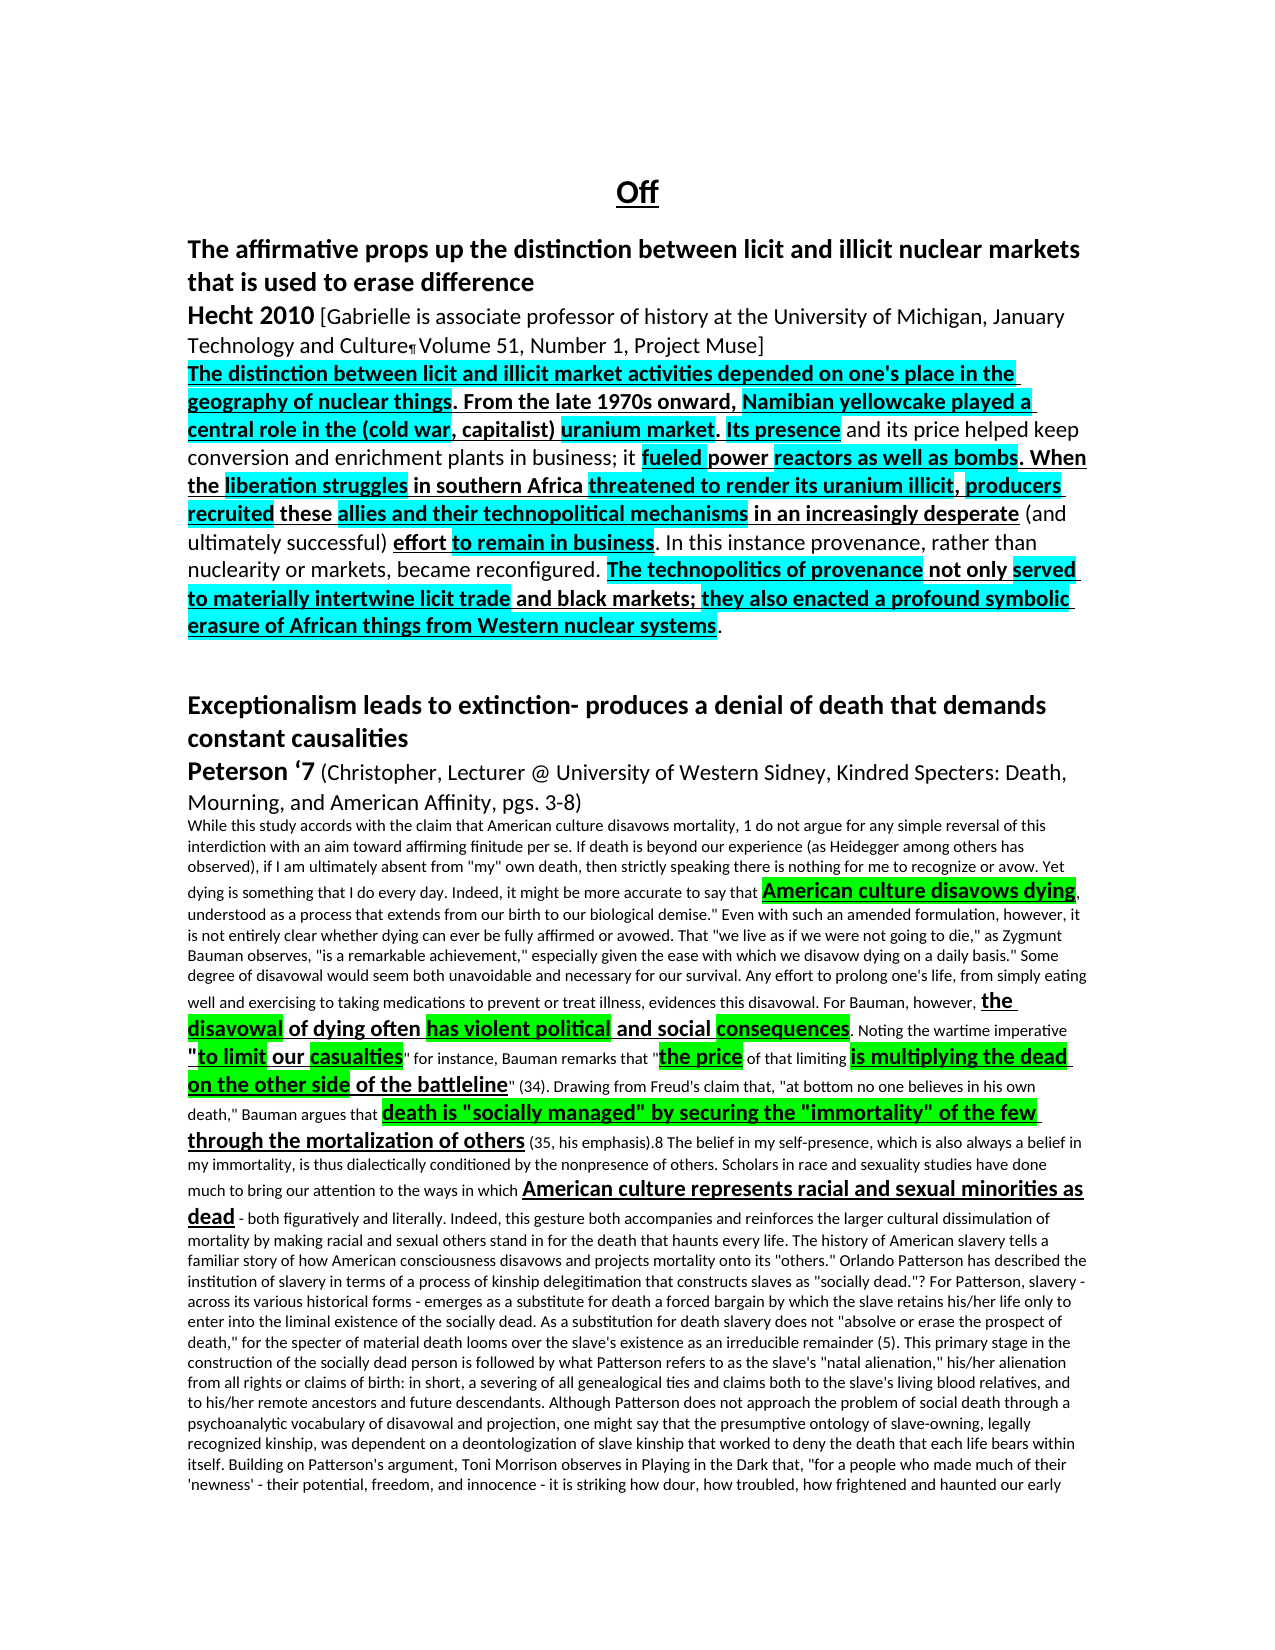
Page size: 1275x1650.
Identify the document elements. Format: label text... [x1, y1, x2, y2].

subtitle The affirmative props up the distinction between licit and illicit nuclear markets that is used to erase difference [187, 232, 1087, 298]
subtitle Off [187, 171, 1087, 212]
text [187, 816, 1087, 1494]
subtitle Exceptionalism leads to extinction- produces a denial of death that demands constant causalities [187, 688, 1087, 754]
text The distinction between licit and illicit market activities depended on one's place in the geography of nuclear things. From the late 1970s onward, Namibian yellowcake played a central role in the (cold war, capitalist) uranium market. Its presence and its price helped keep conversion and enrichment plants in business; it fueled power reactors as well as bombs. When the liberation struggles in southern Africa threatened to render its uranium illicit, producers recruited these allies and their technopolitical mechanisms in an increasingly desperate (and ultimately successful) effort to remain in business. In this instance provenance, rather than nuclearity or markets, became reconfigured. The technopolitics of provenance not only served to materially intertwine licit trade and black markets; they also enacted a profound symbolic erasure of African things from Western nuclear systems. [187, 359, 1087, 496]
text Peterson ‘7 (Christopher, Lecturer @ University of Western Sidney, Kindred Specters: Death, Mourning, and American Affinity, pgs. 3-8) [187, 754, 1087, 816]
text The distinction between licit and illicit market activities depended on one's place in the geography of nuclear things. From the late 1970s onward, Namibian yellowcake played a central role in the (cold war, capitalist) uranium market. Its presence and its price helped keep conversion and enrichment plants in business; it fueled power reactors as well as bombs. When the liberation struggles in southern Africa threatened to render its uranium illicit, producers recruited these allies and their technopolitical mechanisms in an increasingly desperate (and ultimately successful) effort to remain in business. In this instance provenance, rather than nuclearity or markets, became reconfigured. The technopolitics of provenance not only served to materially intertwine licit trade and black markets; they also enacted a profound symbolic erasure of African things from Western nuclear systems. [187, 469, 1087, 640]
text Hecht 2010 [Gabrielle is associate professor of history at the University of Michigan, January Technology and Culture¶ Volume 51, Number 1, Project Muse] [187, 298, 1087, 359]
